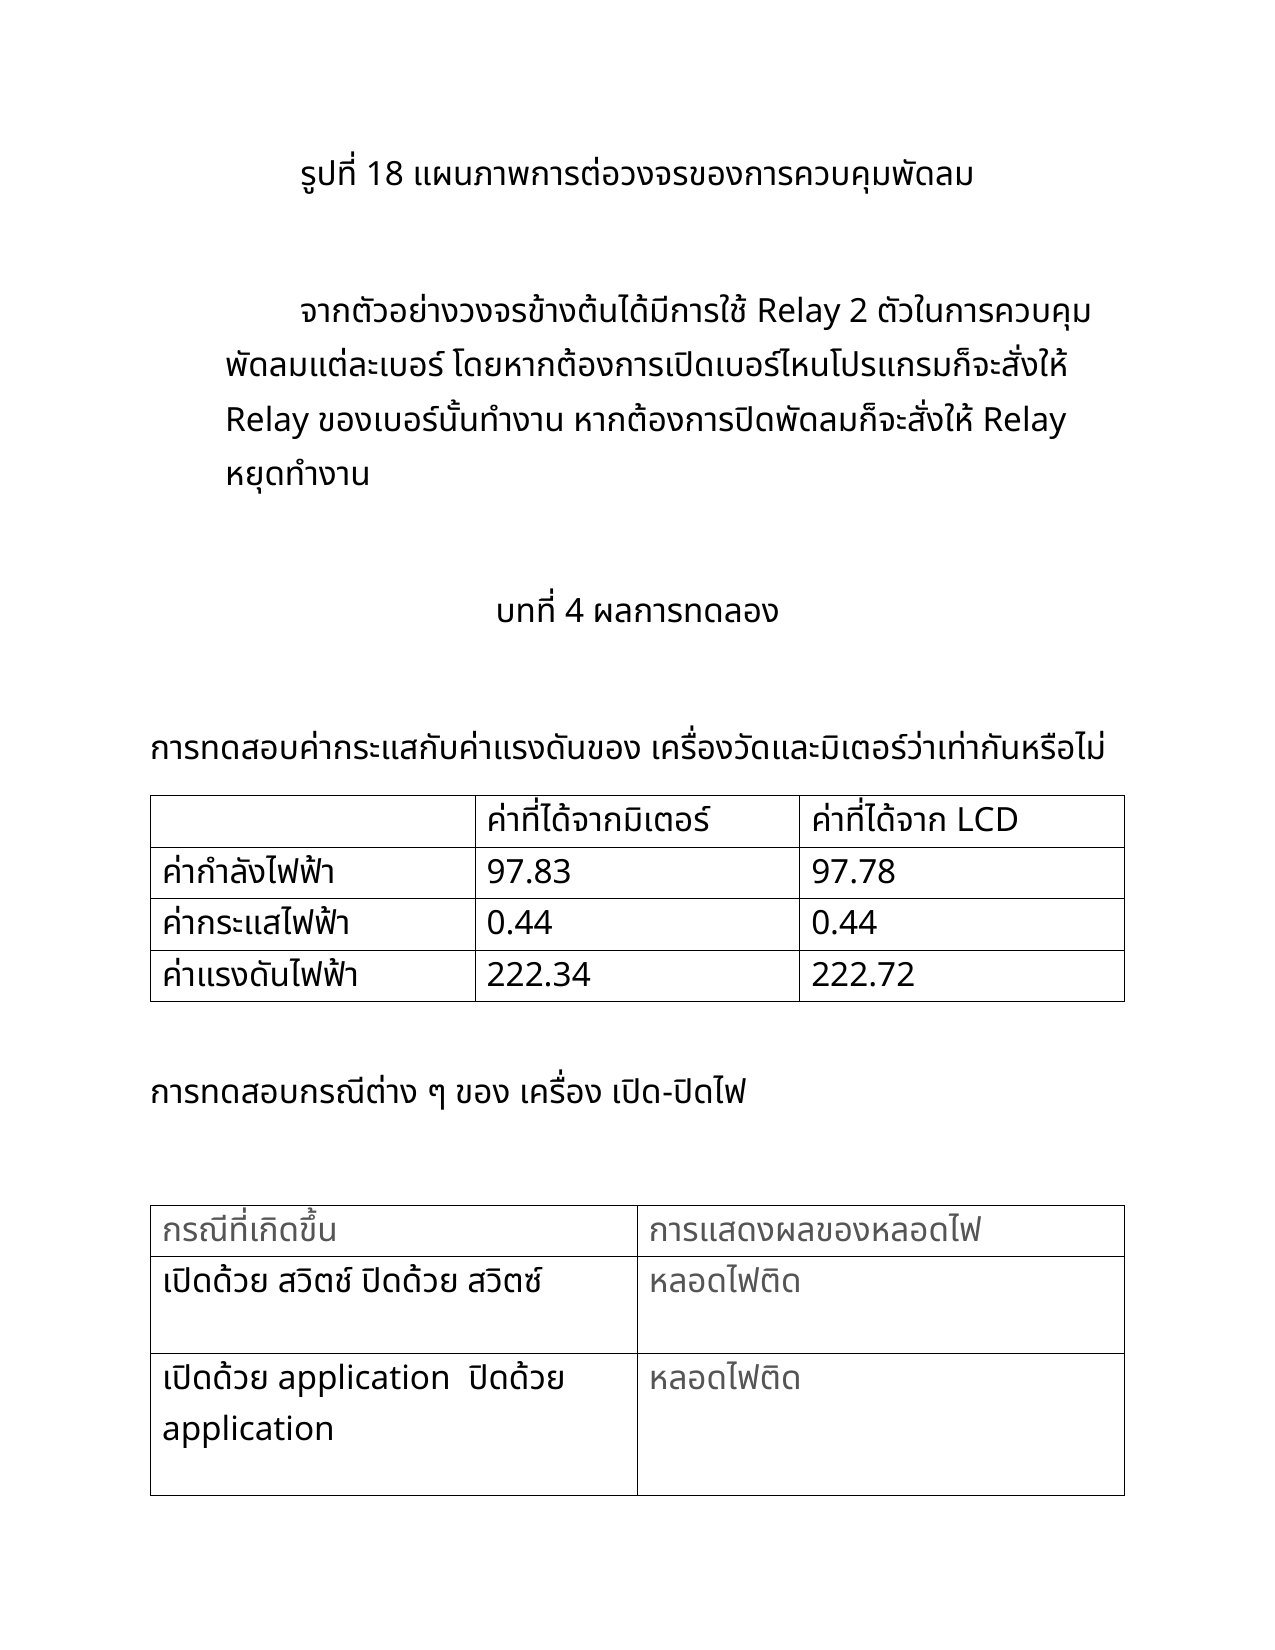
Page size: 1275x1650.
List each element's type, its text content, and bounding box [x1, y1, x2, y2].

table_cell ค่ากระแสไฟฟ้า [151, 899, 475, 949]
table_header [151, 796, 475, 847]
table_cell ค่าแรงดันไฟฟ้า [151, 951, 475, 1001]
text รูปที่ 18 แผนภาพการต่อวงจรของการควบคุมพัดลม [150, 150, 1125, 201]
table_cell 0.44 [476, 899, 799, 949]
table_cell หลอดไฟติด [638, 1354, 1124, 1495]
table_cell เปิดด้วย สวิตช์ ปิดด้วย สวิตซ์ [151, 1257, 637, 1353]
table_header การแสดงผลของหลอดไฟ [638, 1206, 1124, 1256]
table_cell 0.44 [800, 899, 1124, 949]
table_header ค่าที่ได้จากมิเตอร์ [476, 796, 799, 847]
text จากตัวอย่างวงจรข้างต้นได้มีการใช้ Relay 2 ตัวในการควบคุมพัดลมแต่ละเบอร์ โดยหากต้องการเปิดเบอร์ไหนโปรแกรมก็จะสั่งให้ Relay ของเบอร์นั้นทำงาน หากต้องการปิดพัดลมก็จะสั่งให้ Relay หยุดทำงาน [225, 287, 1125, 501]
table_header ค่าที่ได้จาก LCD [800, 796, 1124, 847]
table_header กรณีที่เกิดขึ้น [151, 1206, 637, 1256]
table_cell 97.78 [800, 848, 1124, 898]
table_cell 222.34 [476, 951, 799, 1001]
table_cell เปิดด้วย application ปิดด้วย application [151, 1354, 637, 1495]
table_cell 97.83 [476, 848, 799, 898]
table_cell 222.72 [800, 951, 1124, 1001]
text การทดสอบค่ากระแสกับค่าแรงดันของ เครื่องวัดและมิเตอร์ว่าเท่ากันหรือไม่ [150, 724, 1125, 774]
text บทที่ 4 ผลการทดลอง [150, 587, 1125, 638]
text การทดสอบกรณีต่าง ๆ ของ เครื่อง เปิด-ปิดไฟ [150, 1068, 1125, 1118]
table_cell ค่ากำลังไฟฟ้า [151, 848, 475, 898]
table_cell หลอดไฟติด [638, 1257, 1124, 1353]
